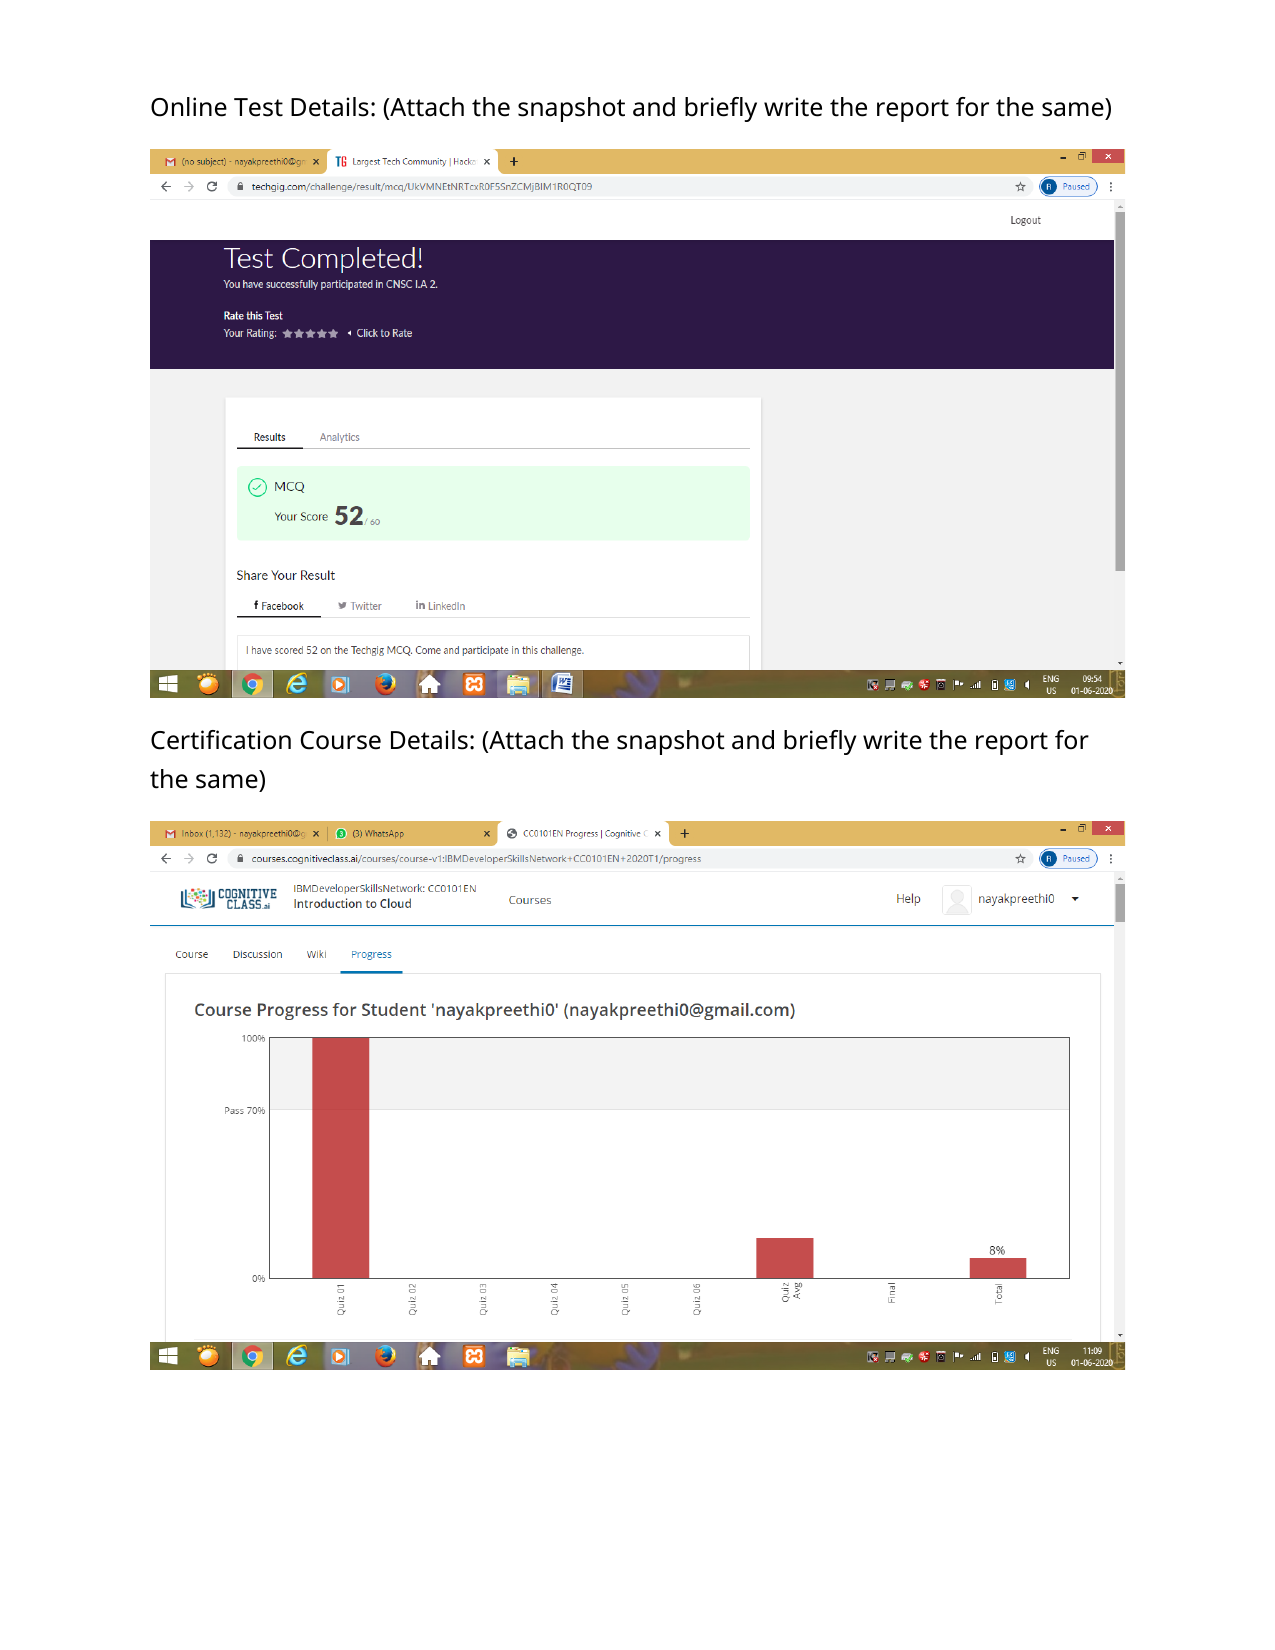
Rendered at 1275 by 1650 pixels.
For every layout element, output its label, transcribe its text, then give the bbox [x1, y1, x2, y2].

text Certification Course Details: (Attach the snapshot and briefly write the report for the same) [150, 723, 1125, 796]
picture [150, 149, 1125, 698]
text Online Test Details: (Attach the snapshot and briefly write the report for the same) [150, 89, 1125, 124]
picture [150, 821, 1125, 1370]
